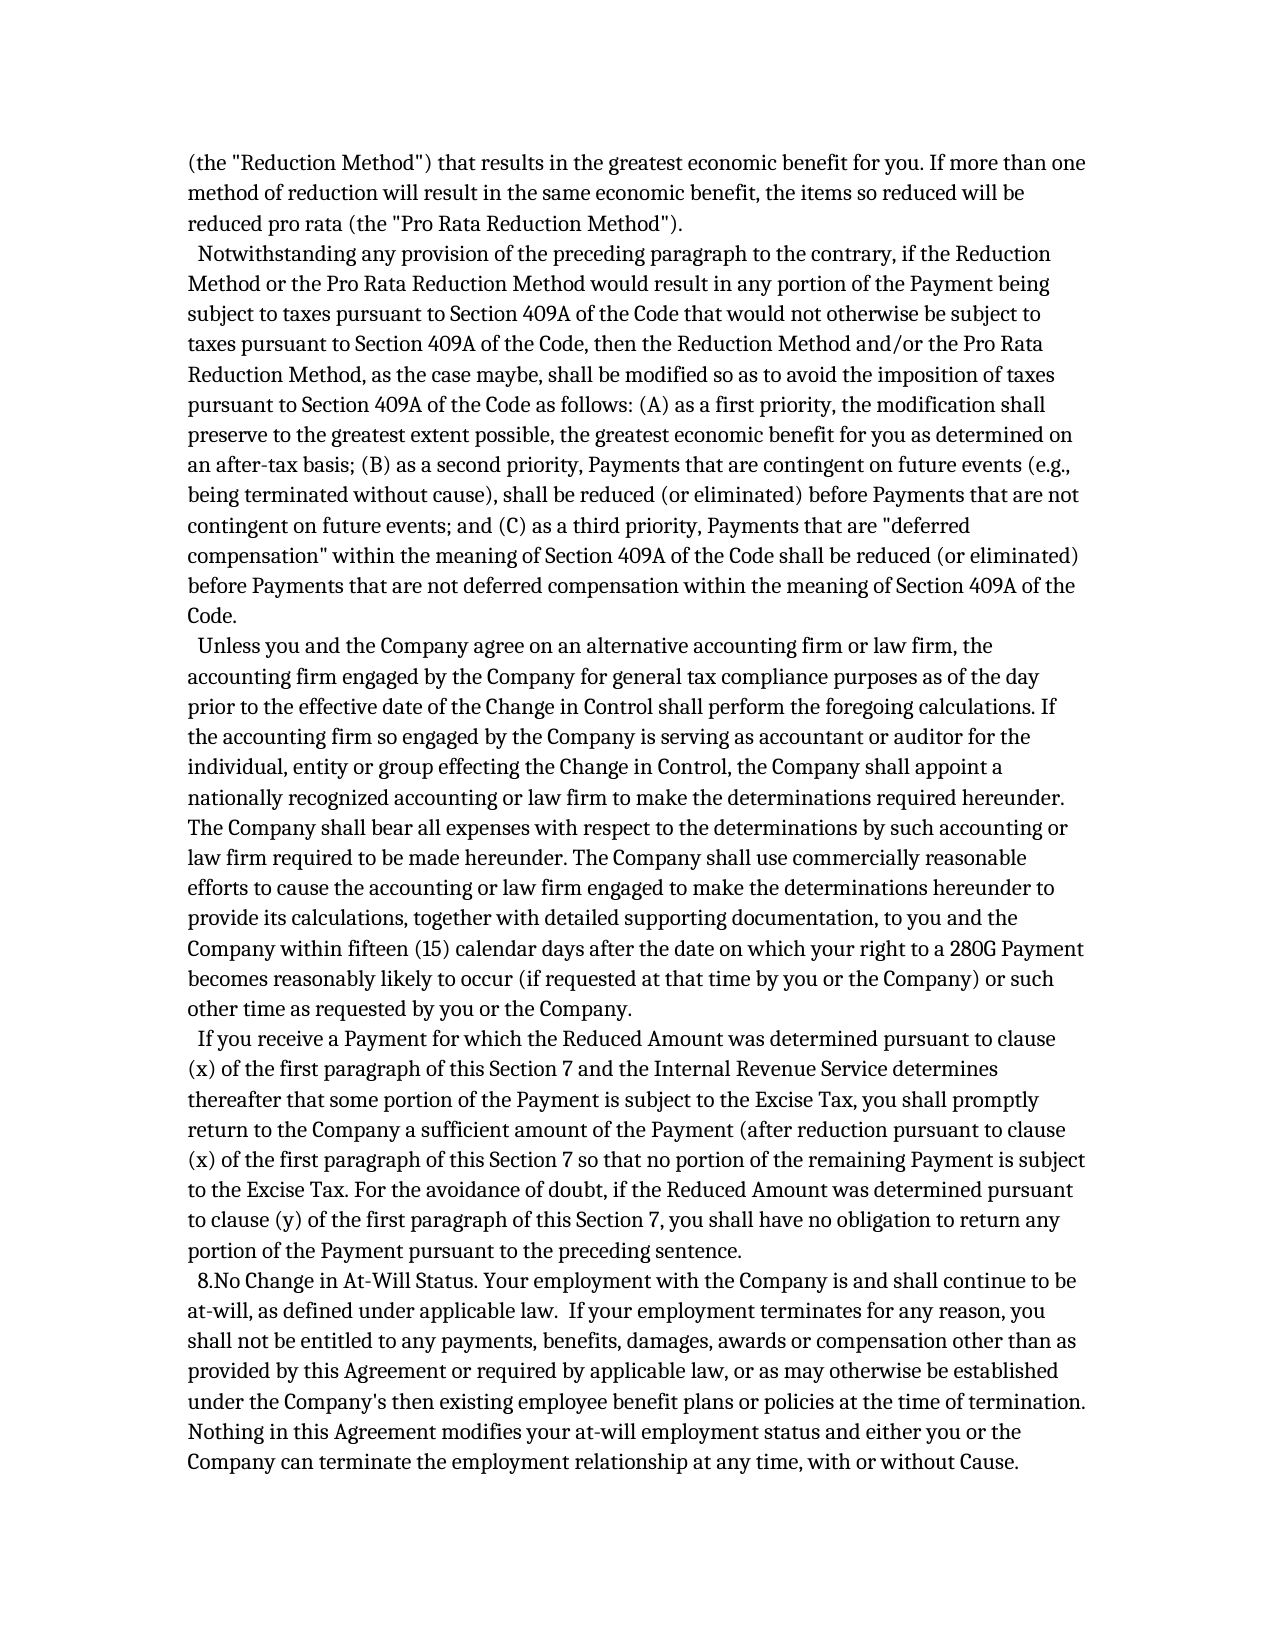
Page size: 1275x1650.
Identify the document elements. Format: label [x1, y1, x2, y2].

text [187, 150, 1087, 1475]
